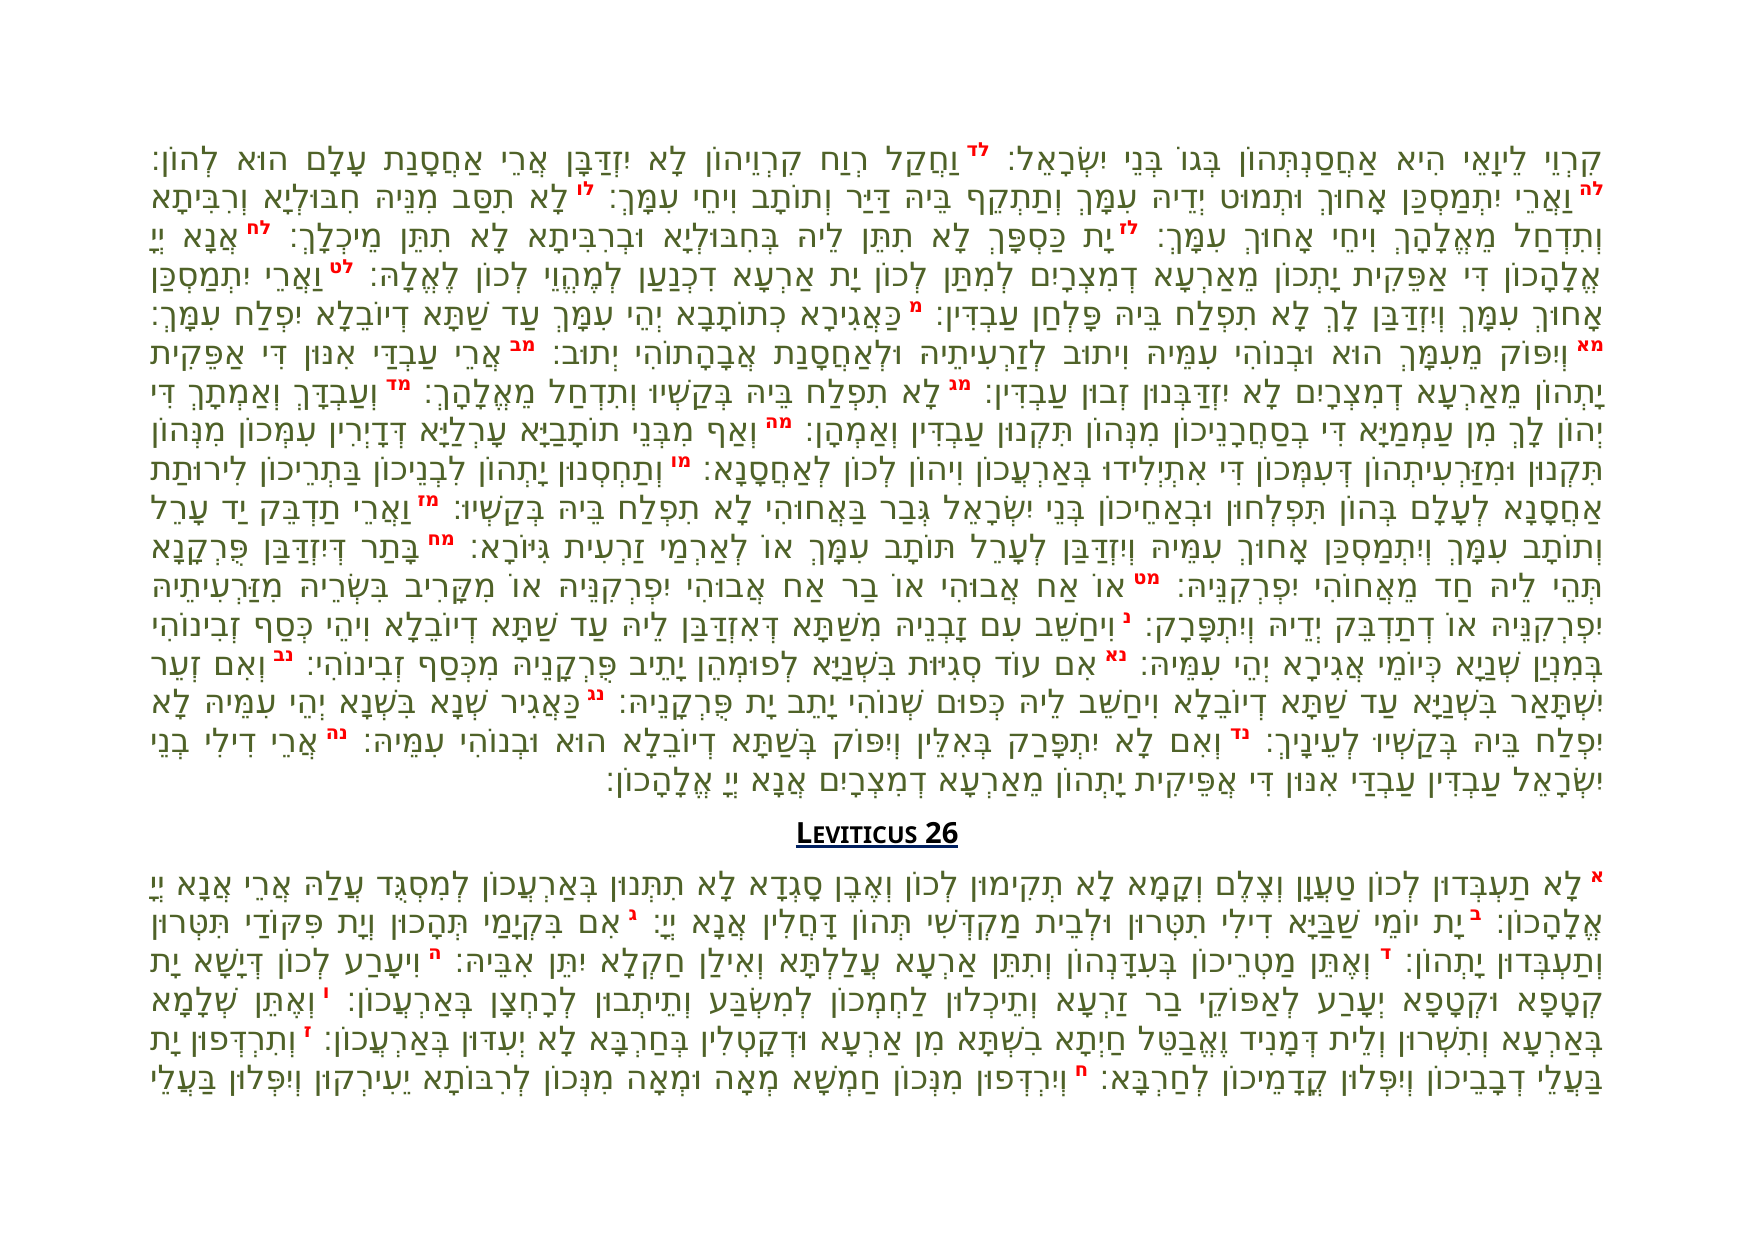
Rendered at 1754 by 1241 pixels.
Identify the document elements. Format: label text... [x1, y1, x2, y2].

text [150, 139, 1604, 799]
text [150, 864, 1604, 1097]
text Leviticus 26 [150, 812, 1604, 852]
